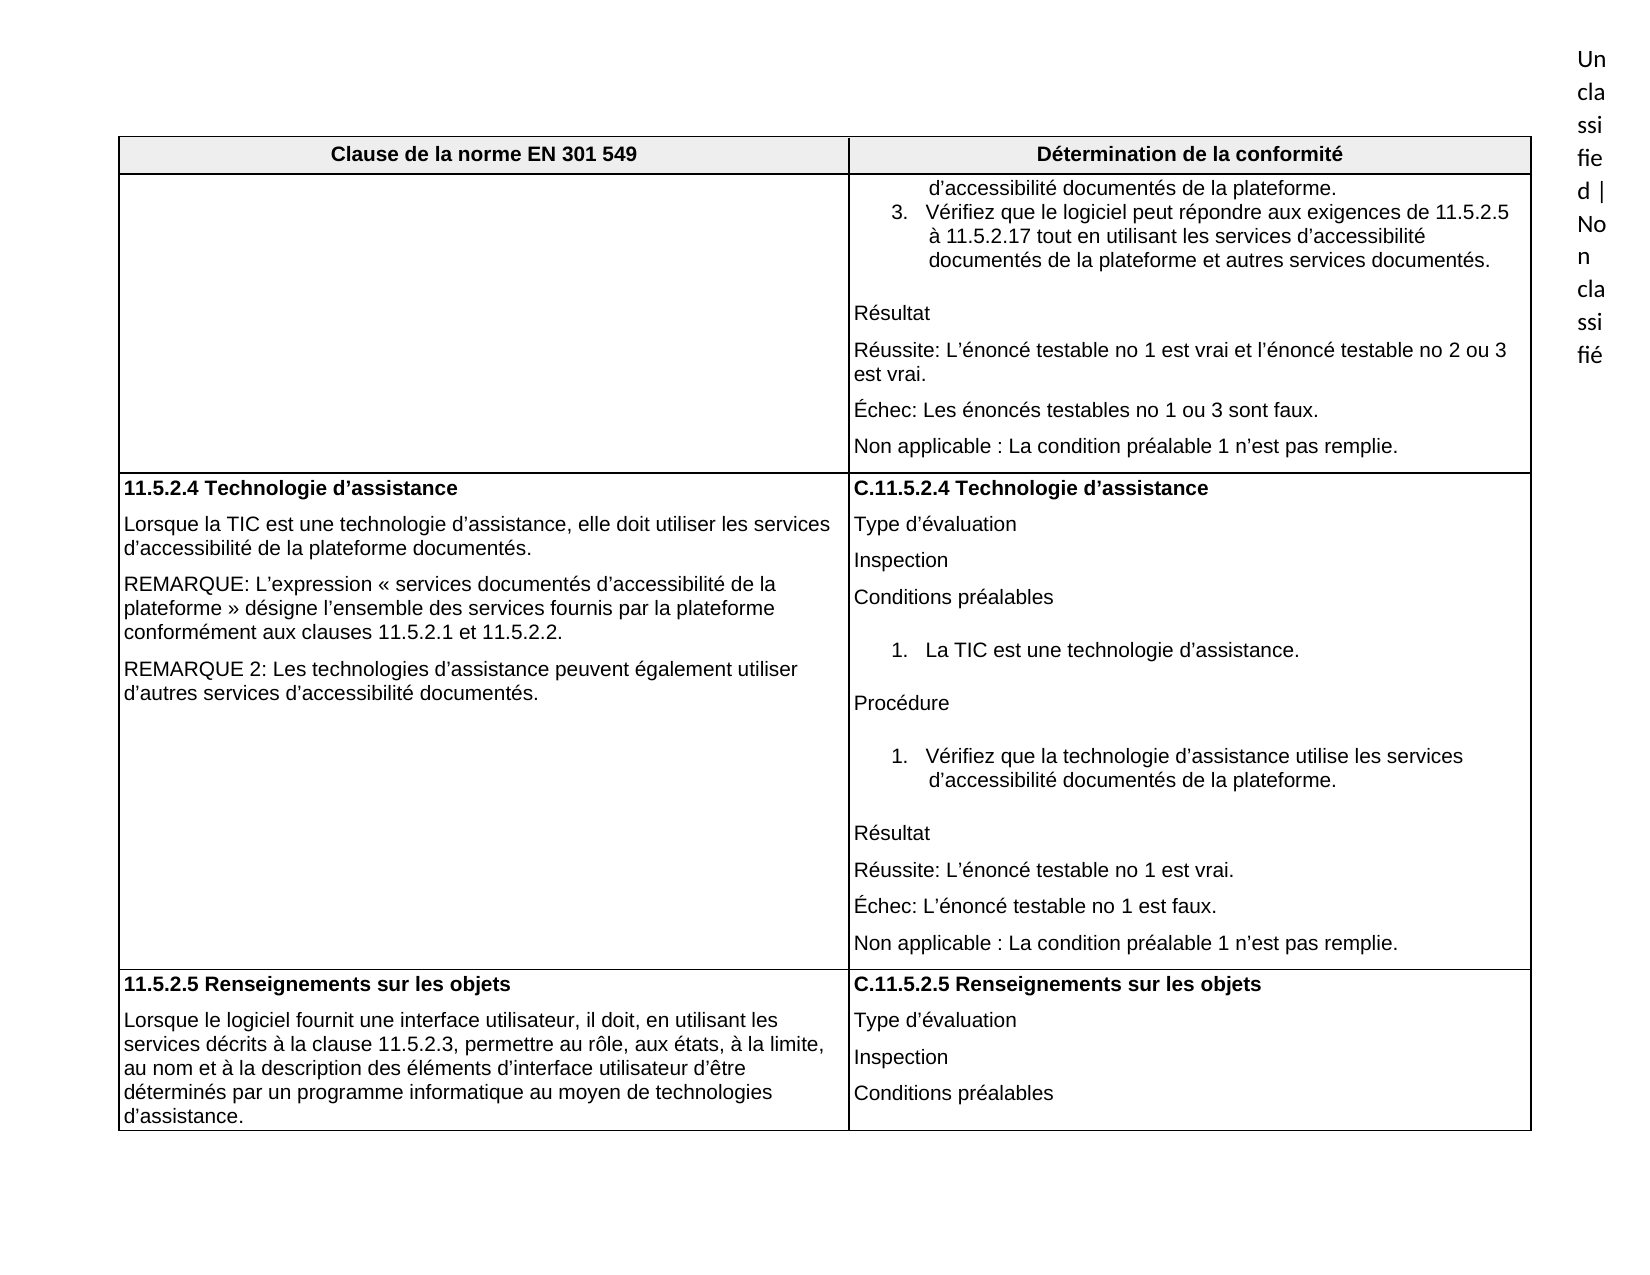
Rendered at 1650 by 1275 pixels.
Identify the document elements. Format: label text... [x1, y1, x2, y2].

table_header Clause de la norme EN 301 549 [120, 137, 849, 173]
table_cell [850, 970, 1530, 1129]
table_cell 11.5.2.4 Technologie d’assistance Lorsque la TIC est une technologie d’assistance, elle doit utiliser les services d’accessibilité de la plateforme documentés. REMARQUE: L’expression « services documentés d’accessibilité de la plateforme » désigne l’ensemble des services fournis par la plateforme conformément aux clauses 11.5.2.1 et 11.5.2.2. REMARQUE 2: Les technologies d’assistance peuvent également utiliser d’autres services d’accessibilité documentés. [120, 474, 848, 969]
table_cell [850, 175, 1530, 472]
table_cell C.11.5.2.4 Technologie d’assistance Type d’évaluation Inspection Conditions préalables La TIC est une technologie d’assistance. Procédure Vérifiez que la technologie d’assistance utilise les services d’accessibilité documentés de la plateforme. Résultat Réussite: L’énoncé testable no 1 est vrai. Échec: L’énoncé testable no 1 est faux. Non applicable : La condition préalable 1 n’est pas remplie. [850, 474, 1530, 969]
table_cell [120, 970, 848, 1129]
table_header Détermination de la conformité [850, 137, 1530, 173]
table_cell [120, 175, 848, 472]
